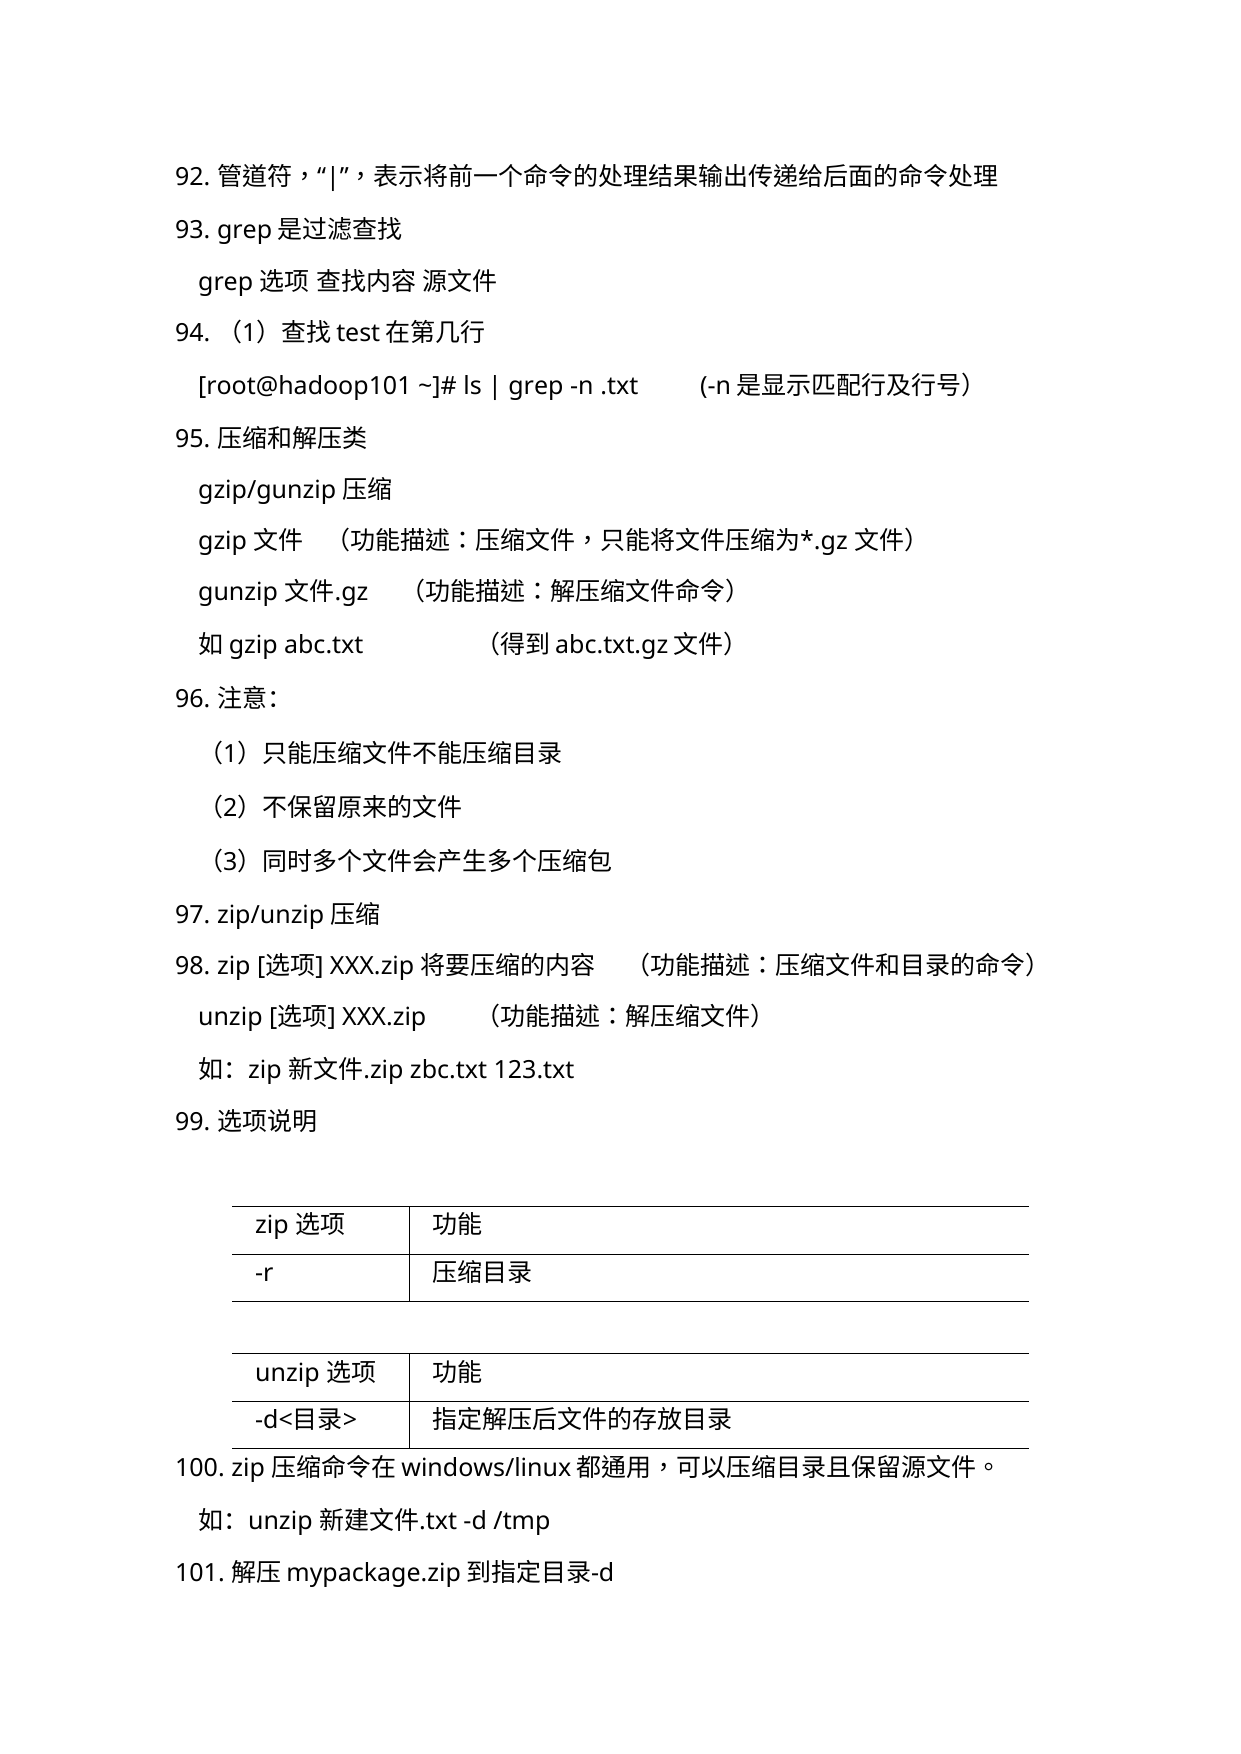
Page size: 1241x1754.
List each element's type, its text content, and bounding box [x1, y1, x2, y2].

list 管道符，“|”，表示将前一个命令的处理结果输出传递给后面的命令处理 [175, 158, 1115, 192]
list （3）同时多个文件会产生多个压缩包 [198, 842, 1115, 878]
list gzip 文件 （功能描述：压缩文件，只能将文件压缩为*.gz 文件） [198, 522, 1115, 556]
table_cell 压缩目录 [410, 1255, 1029, 1301]
table_cell -r [232, 1255, 409, 1301]
list unzip [选项] XXX.zip （功能描述：解压缩文件） [198, 998, 1115, 1032]
table_header 功能 [410, 1207, 1029, 1253]
list gunzip 文件.gz （功能描述：解压缩文件命令） [198, 573, 1115, 607]
table_header 功能 [410, 1354, 1029, 1401]
list 解压mypackage.zip到指定目录-d [175, 1555, 1115, 1589]
list 注意： [175, 679, 1115, 715]
list zip 压缩命令在windows/linux都通用，可以压缩目录且保留源文件。 [175, 1449, 1115, 1483]
list grep 选项 查找内容 源文件 [198, 264, 1115, 298]
list 选项说明 [175, 1104, 1115, 1138]
table_cell 指定解压后文件的存放目录 [410, 1402, 1029, 1448]
table_header unzip 选项 [232, 1354, 409, 1401]
list zip/unzip 压缩 [175, 896, 1115, 930]
list 压缩和解压类 [175, 420, 1115, 454]
list zip [选项] XXX.zip 将要压缩的内容 （功能描述：压缩文件和目录的命令） [175, 947, 1115, 981]
list （1）查找test在第几行 [175, 315, 1115, 349]
list 如 gzip abc.txt （得到abc.txt.gz文件） [198, 624, 1115, 661]
list （1）只能压缩文件不能压缩目录 [198, 733, 1115, 769]
list gzip/gunzip 压缩 [198, 471, 1115, 505]
list grep是过滤查找 [175, 209, 1115, 246]
list [root@hadoop101 ~]# ls | grep -n .txt (-n是显示匹配行及行号） [198, 366, 1115, 402]
table_header zip 选项 [232, 1207, 409, 1253]
list 如：zip 新文件.zip zbc.txt 123.txt [198, 1049, 1115, 1086]
table_cell -d<目录> [232, 1402, 409, 1448]
list （2）不保留原来的文件 [198, 787, 1115, 824]
list 如：unzip 新建文件.txt -d /tmp [198, 1500, 1115, 1537]
